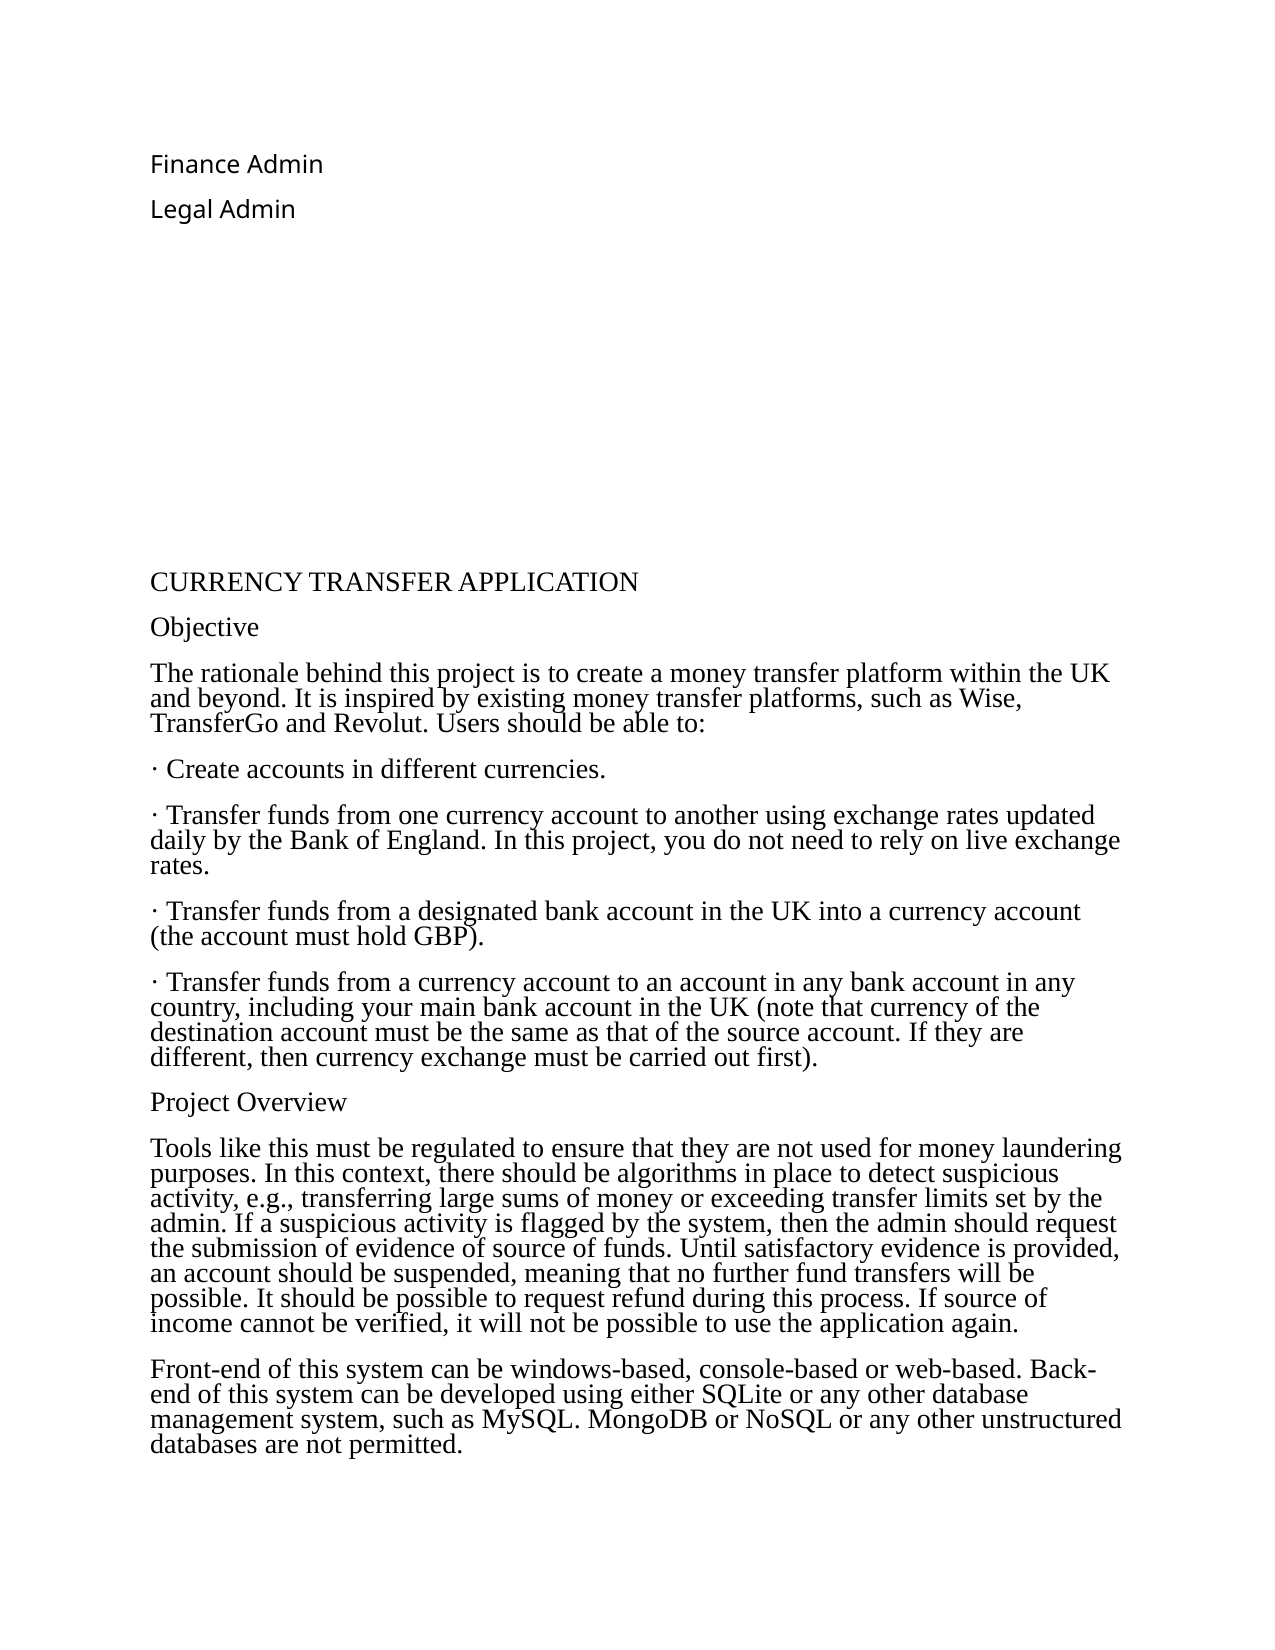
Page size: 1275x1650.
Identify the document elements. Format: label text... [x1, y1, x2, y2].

text Finance Admin [150, 150, 1125, 179]
text · Transfer funds from a designated bank account in the UK into a currency account (the account must hold GBP). [150, 900, 1125, 950]
text Front-end of this system can be windows-based, console-based or web-based. Back-end of this system can be developed using either SQLite or any other database management system, such as MySQL. MongoDB or NoSQL or any other unstructured databases are not permitted. [150, 1358, 1125, 1458]
text The rationale behind this project is to create a money transfer platform within the UK and beyond. It is inspired by existing money transfer platforms, such as Wise, TransferGo and Revolut. Users should be able to: [150, 663, 1125, 738]
text · Transfer funds from a currency account to an account in any bank account in any country, including your main bank account in the UK (note that currency of the destination account must be the same as that of the source account. If they are different, then currency exchange must be carried out first). [150, 971, 1125, 1071]
text Project Overview [150, 1092, 1125, 1117]
text Legal Admin [150, 196, 1125, 224]
text CURRENCY TRANSFER APPLICATION [150, 571, 1125, 596]
text · Transfer funds from one currency account to another using exchange rates updated daily by the Bank of England. In this project, you do not need to rely on live exchange rates. [150, 804, 1125, 879]
text Objective [150, 617, 1125, 642]
text · Create accounts in different currencies. [150, 758, 1125, 783]
